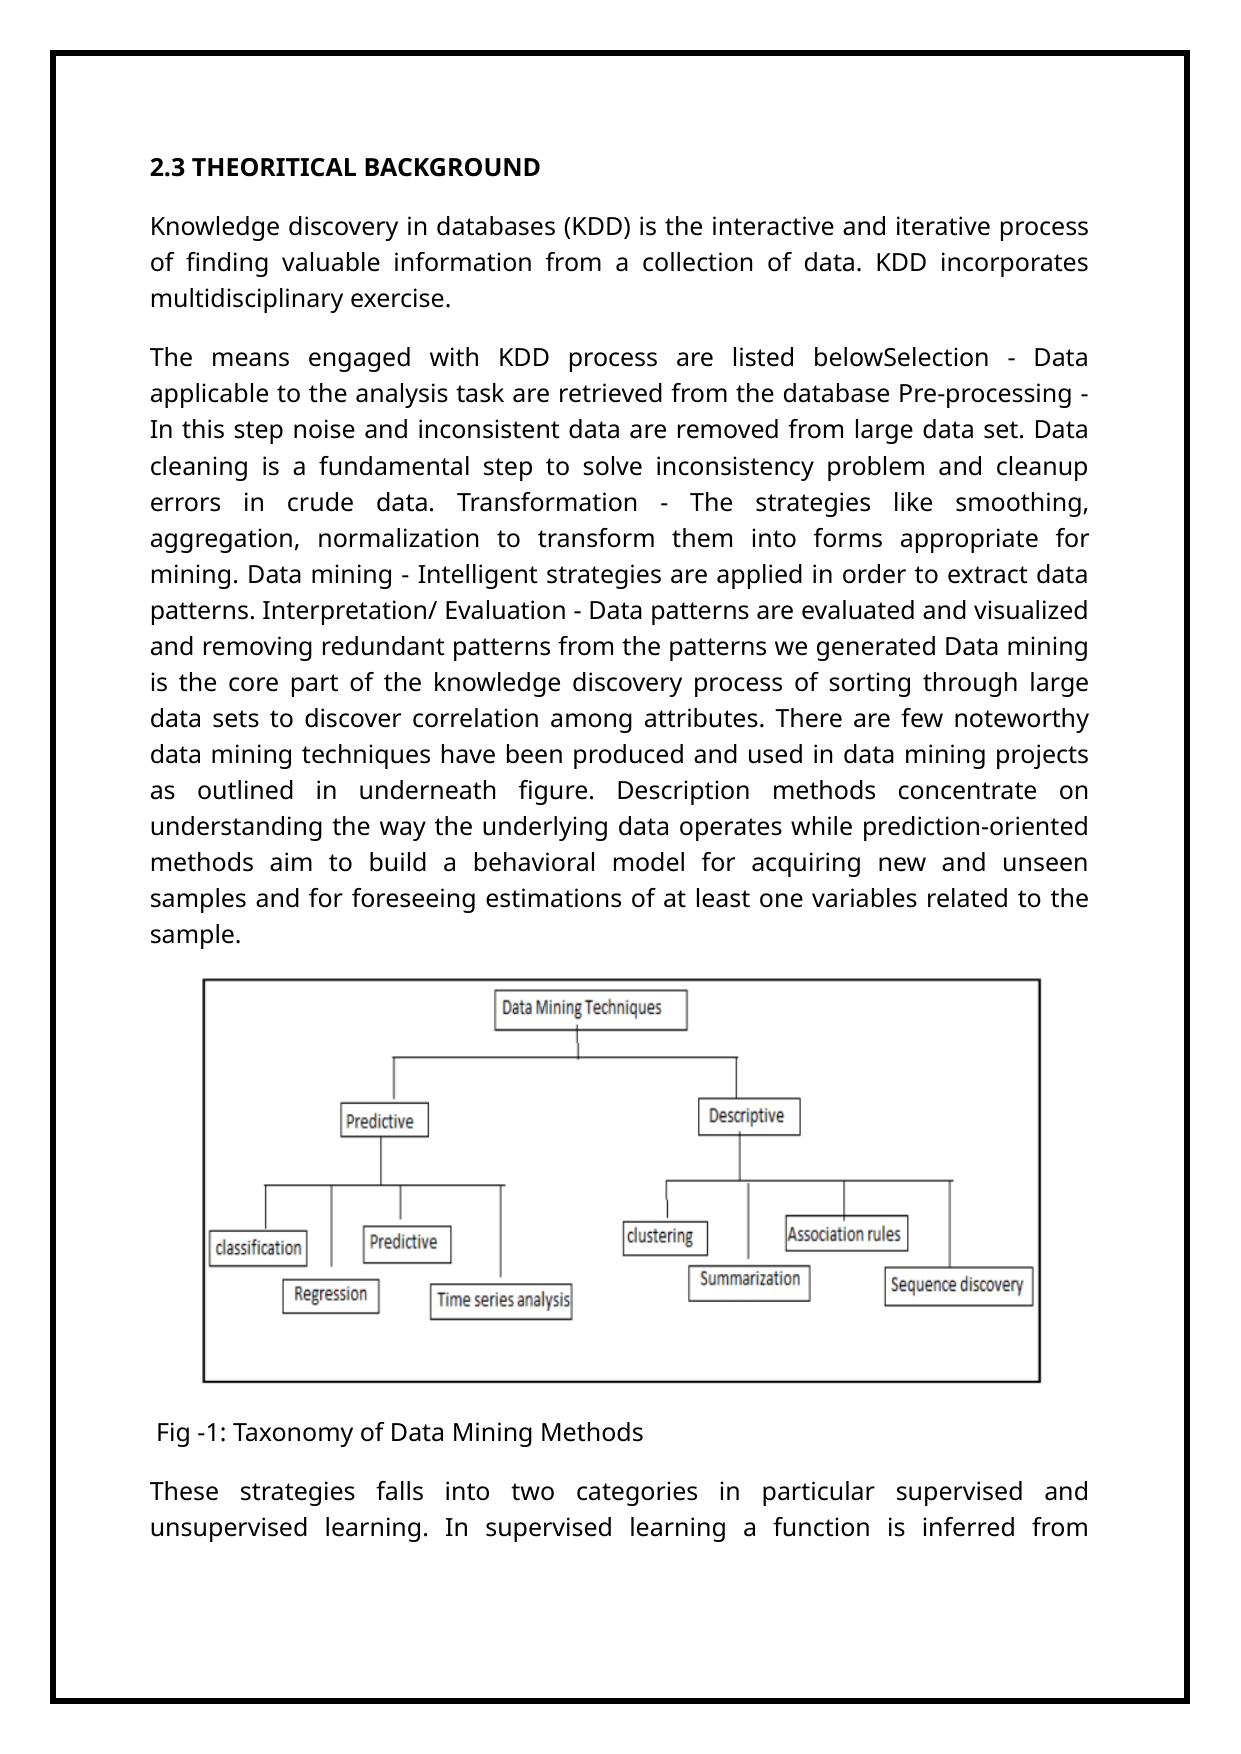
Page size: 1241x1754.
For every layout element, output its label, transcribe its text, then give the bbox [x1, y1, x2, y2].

text Knowledge discovery in databases (KDD) is the interactive and iterative process of finding valuable information from a collection of data. KDD incorporates multidisciplinary exercise. [149, 209, 1090, 315]
picture [195, 975, 1045, 1391]
text The means engaged with KDD process are listed belowSelection - Data applicable to the analysis task are retrieved from the database Pre-processing - In this step noise and inconsistent data are removed from large data set. Data cleaning is a fundamental step to solve inconsistency problem and cleanup errors in crude data. Transformation - The strategies like smoothing, aggregation, normalization to transform them into forms appropriate for mining. Data mining - Intelligent strategies are applied in order to extract data patterns. Interpretation/ Evaluation - Data patterns are evaluated and visualized and removing redundant patterns from the patterns we generated Data mining is the core part of the knowledge discovery process of sorting through large data sets to discover correlation among attributes. There are few noteworthy data mining techniques have been produced and used in data mining projects as outlined in underneath figure. Description methods concentrate on understanding the way the underlying data operates while prediction-oriented methods aim to build a behavioral model for acquiring new and unseen samples and for foreseeing estimations of at least one variables related to the sample. [149, 340, 1090, 951]
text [149, 1474, 1090, 1544]
text Fig -1: Taxonomy of Data Mining Methods [149, 1415, 1090, 1449]
text 2.3 THEORITICAL BACKGROUND [149, 150, 1090, 184]
